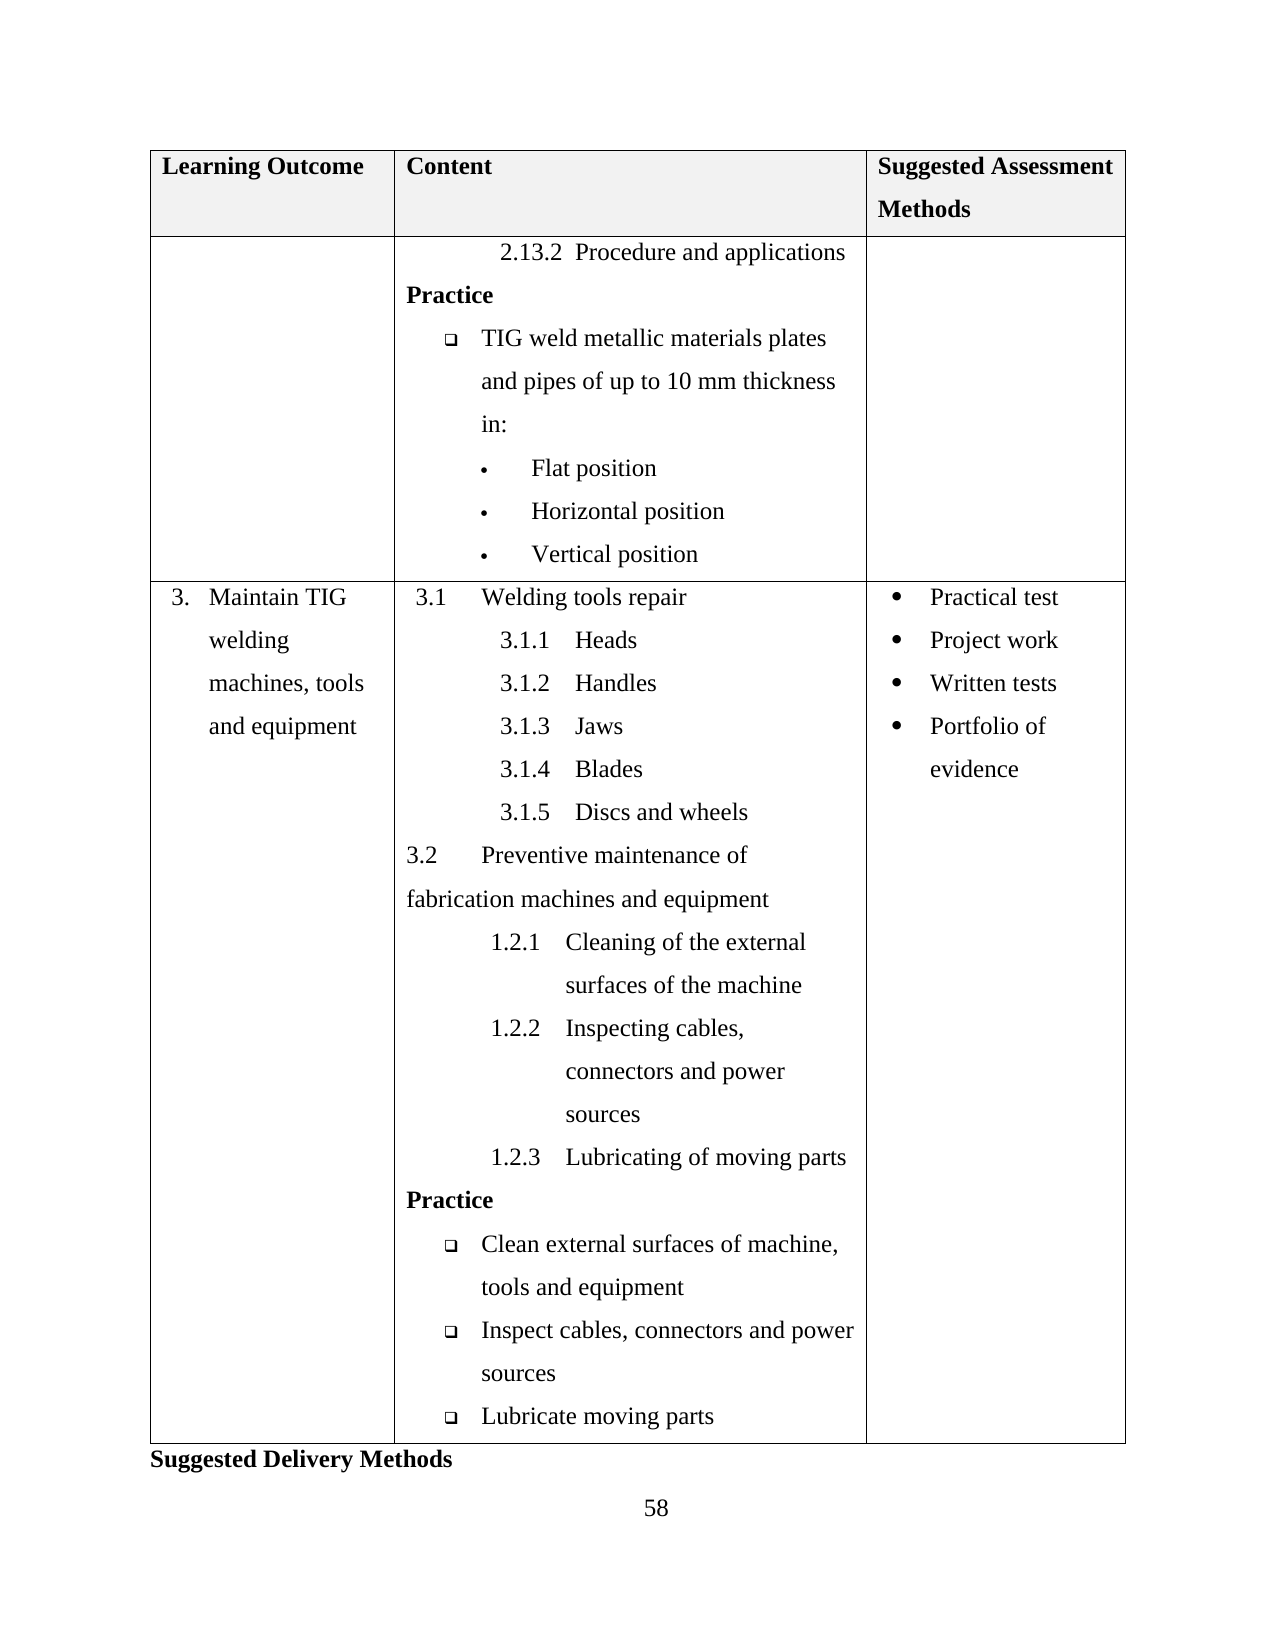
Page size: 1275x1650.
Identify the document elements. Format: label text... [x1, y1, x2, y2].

table_header Content [395, 151, 866, 236]
table_cell Maintain TIG welding machines, tools and equipment [151, 582, 394, 1443]
table_cell Practical test Project work Written tests Portfolio of evidence [867, 582, 1125, 1443]
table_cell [395, 237, 866, 581]
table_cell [151, 237, 394, 581]
table_cell Welding tools repair Heads Handles Jaws Blades Discs and wheels 3.2 Preventive maintenance of fabrication machines and equipment Cleaning of the external surfaces of the machine Inspecting cables, connectors and power sources Lubricating of moving parts Practice Clean external surfaces of machine, tools and equipment Inspect cables, connectors and power sources Lubricate moving parts [395, 582, 866, 1443]
table_header Learning Outcome [151, 151, 394, 236]
table_header Suggested Assessment Methods [867, 151, 1125, 236]
text Suggested Delivery Methods [150, 1444, 1125, 1473]
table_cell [867, 237, 1125, 581]
